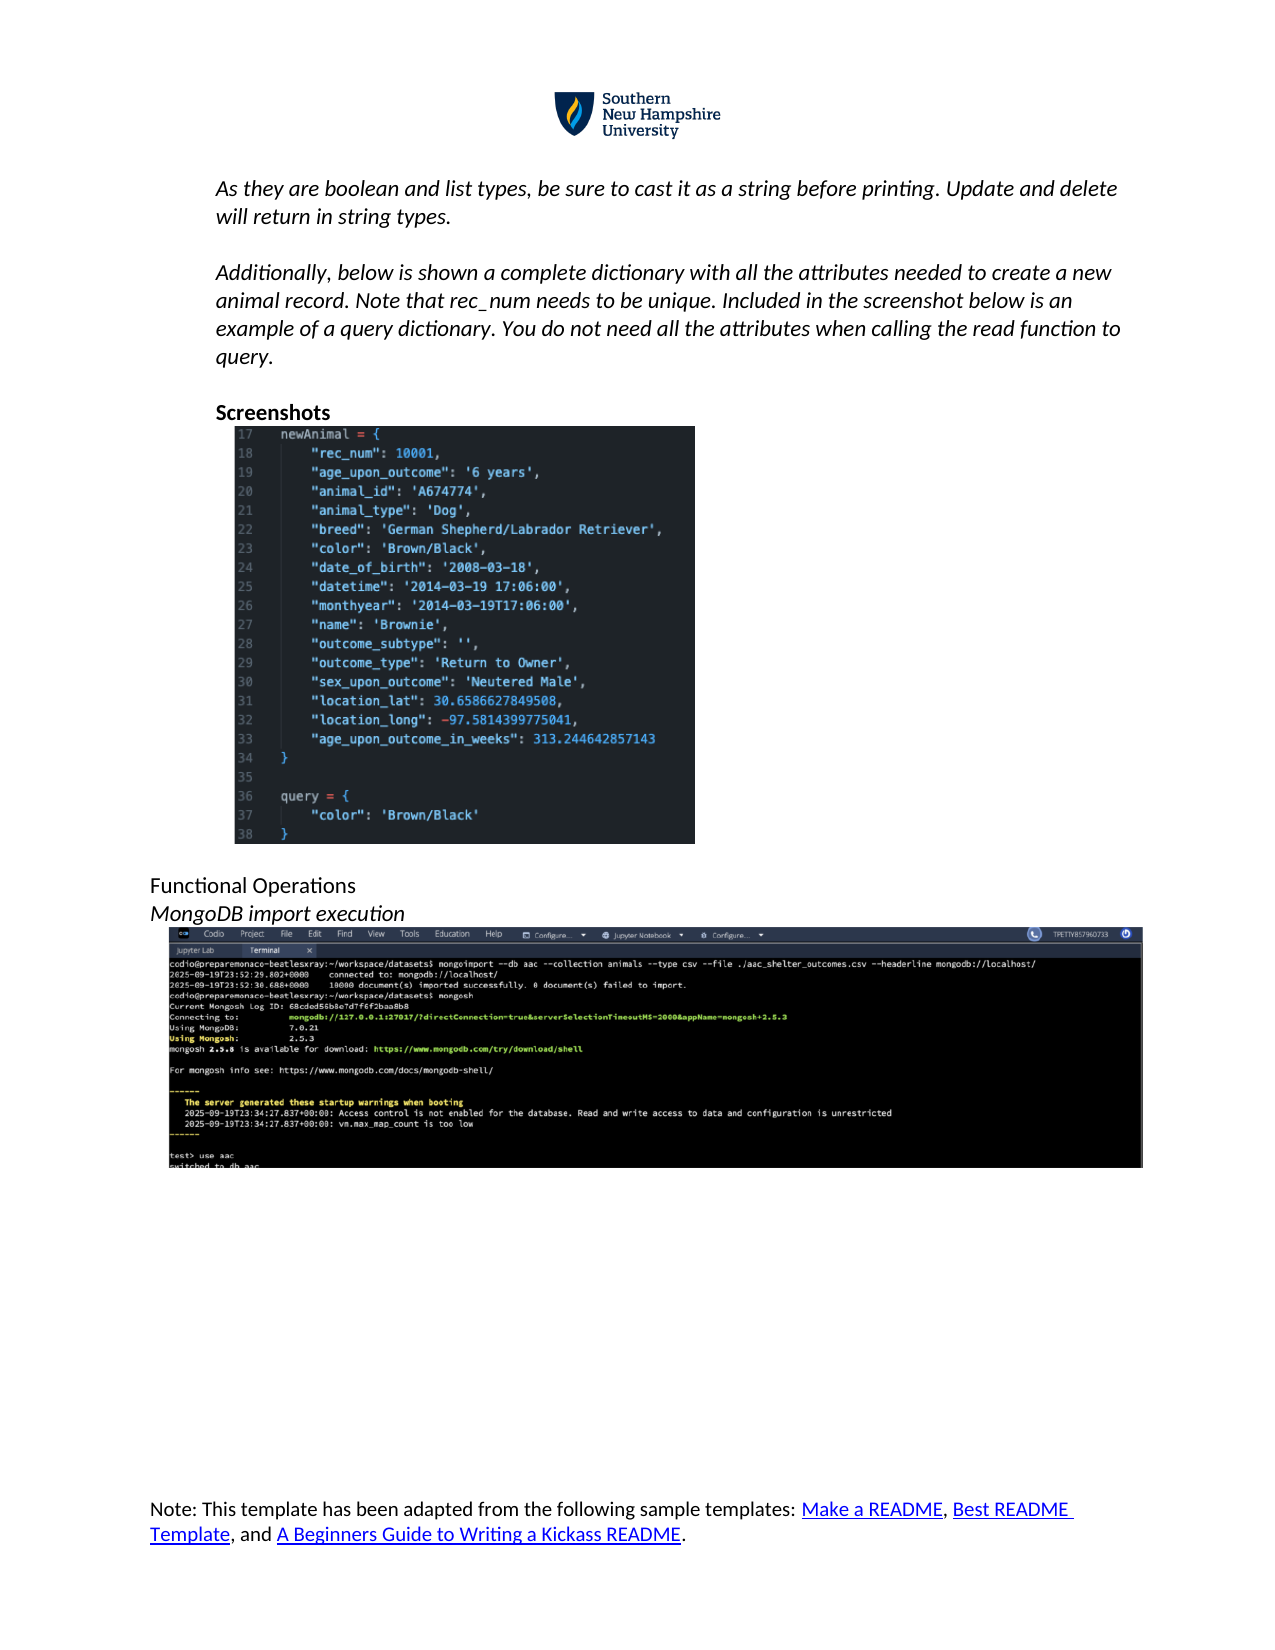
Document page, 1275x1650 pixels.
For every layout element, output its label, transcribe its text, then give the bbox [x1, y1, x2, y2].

picture [546, 75, 729, 154]
text Additionally, below is shown a complete dictionary with all the attributes needed to create a new animal record. Note that rec_num needs to be unique. Included in the screenshot below is an example of a query dictionary. You do not need all the attributes when calling the read function to query. [216, 258, 1125, 370]
subtitle Screenshots [150, 398, 1125, 426]
text MongoDB import execution [150, 899, 1125, 927]
text Functional Operations [150, 871, 1125, 899]
